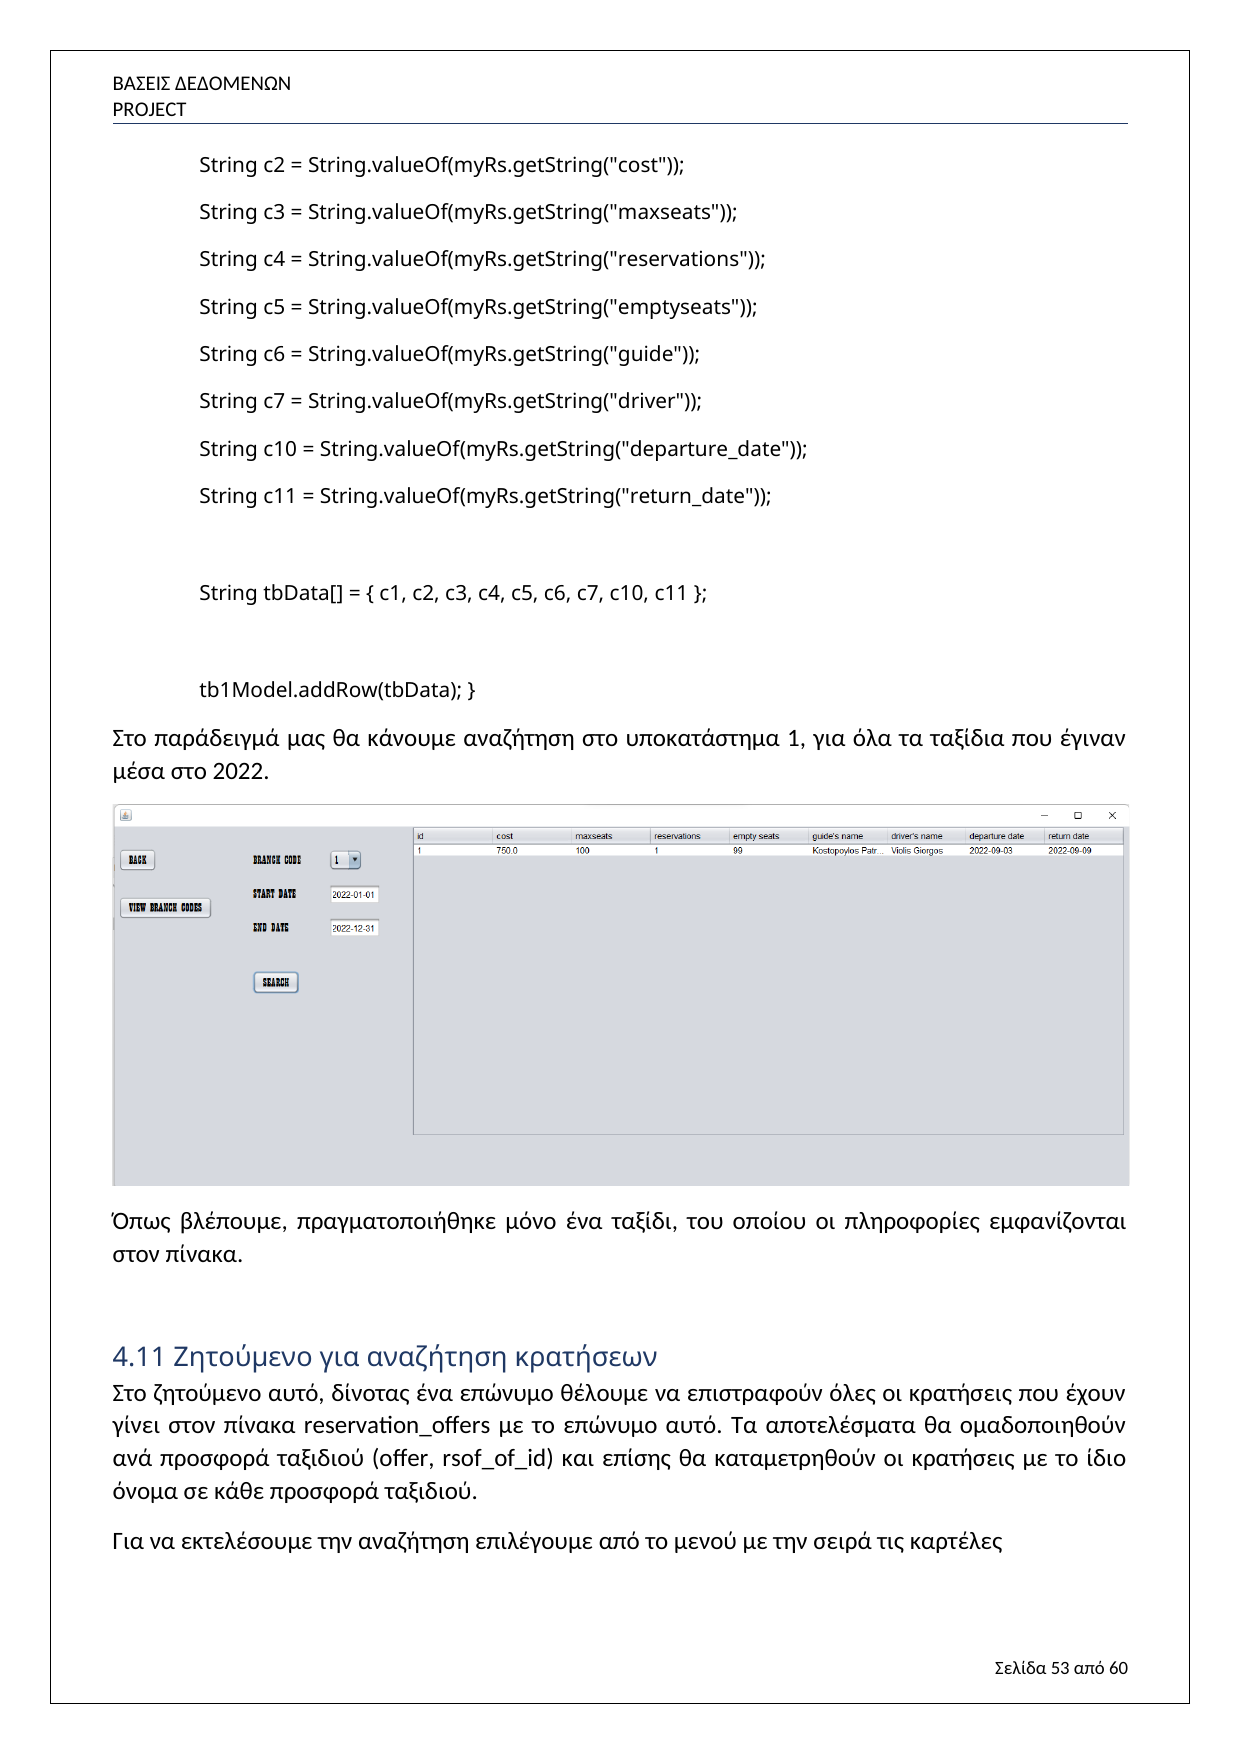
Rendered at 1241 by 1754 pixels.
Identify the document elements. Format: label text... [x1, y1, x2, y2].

text String c4 = String.valueOf(myRs.getString("reservations")); [112, 244, 1128, 273]
text String c11 = String.valueOf(myRs.getString("return_date")); [112, 481, 1128, 509]
text String c7 = String.valueOf(myRs.getString("driver")); [112, 386, 1128, 415]
text Στο ζητούμενο αυτό, δίνοτας ένα επώνυμο θέλουμε να επιστραφούν όλες οι κρατήσεις που έχουν γίνει στον πίνακα reservation_offers με το επώνυμο αυτό. Τα αποτελέσματα θα ομαδοποιηθούν ανά προσφορά ταξιδιού (offer, rsof_of_id) και επίσης θα καταμετρηθούν οι κρατήσεις με το ίδιο όνομα σε κάθε προσφορά ταξιδιού. [112, 1377, 1128, 1506]
text String c3 = String.valueOf(myRs.getString("maxseats")); [112, 197, 1128, 226]
picture [112, 804, 1130, 1186]
text tb1Model.addRow(tbData); } [112, 675, 1128, 703]
text Στο παράδειγμά μας θα κάνουμε αναζήτηση στο υποκατάστημα 1, για όλα τα ταξίδια που έγιναν μέσα στο 2022. [112, 722, 1128, 786]
text String c10 = String.valueOf(myRs.getString("departure_date")); [112, 434, 1128, 462]
text String tbData[] = { c1, c2, c3, c4, c5, c6, c7, c10, c11 }; [112, 578, 1128, 606]
text String c5 = String.valueOf(myRs.getString("emptyseats")); [112, 292, 1128, 320]
subtitle 4.11 Ζητούμενο για αναζήτηση κρατήσεων [112, 1337, 1128, 1374]
text Όπως βλέπουμε, πραγματοποιήθηκε μόνο ένα ταξίδι, του οποίου οι πληροφορίες εμφανίζονται στον πίνακα. [112, 1205, 1128, 1268]
text String c2 = String.valueOf(myRs.getString("cost")); [112, 150, 1128, 178]
text String c6 = String.valueOf(myRs.getString("guide")); [112, 339, 1128, 368]
text Για να εκτελέσουμε την αναζήτηση επιλέγουμε από το μενού με την σειρά τις καρτέλες [112, 1525, 1128, 1556]
